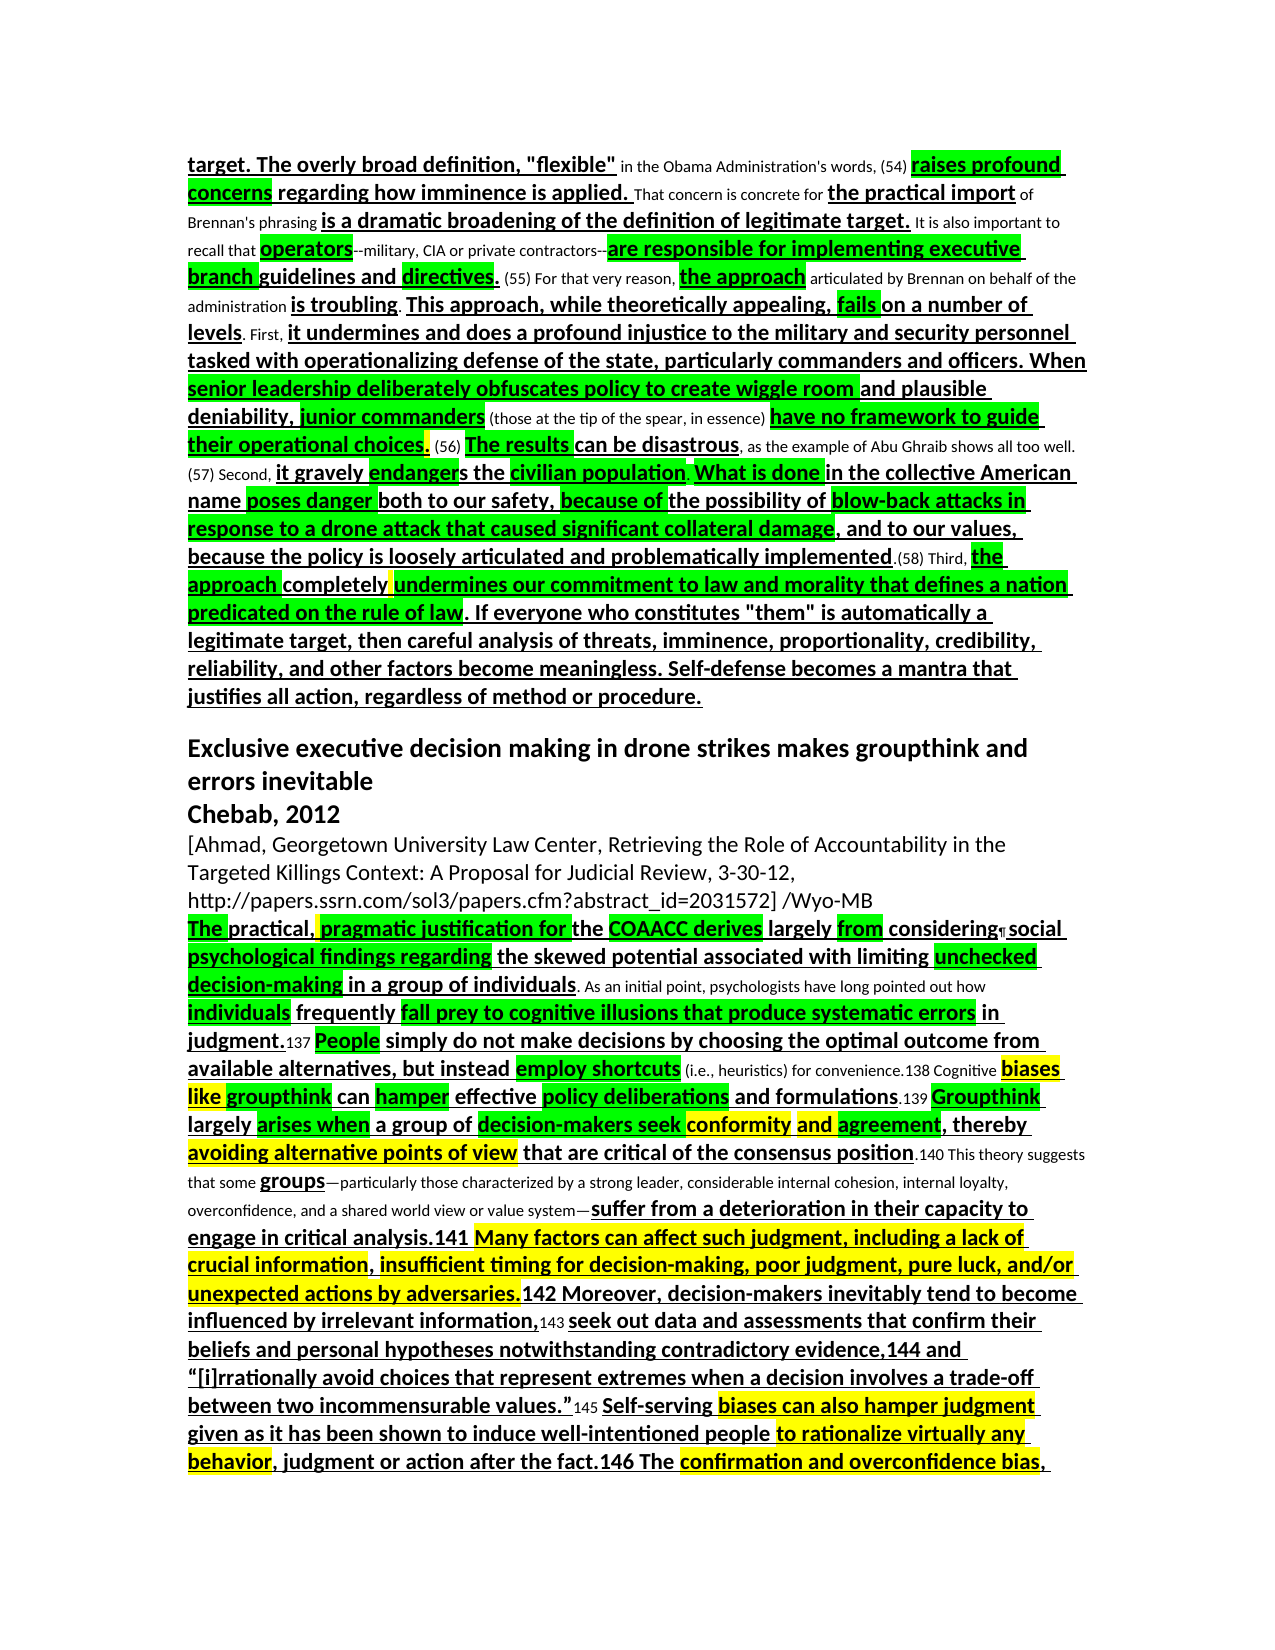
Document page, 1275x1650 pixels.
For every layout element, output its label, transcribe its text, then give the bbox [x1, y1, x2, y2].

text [187, 914, 1087, 1475]
subtitle Exclusive executive decision making in drone strikes makes groupthink and errors inevitable [187, 731, 1087, 797]
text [187, 150, 1087, 370]
text [Ahmad, Georgetown University Law Center, Retrieving the Role of Accountability in the Targeted Killings Context: A Proposal for Judicial Review, 3-30-12, http://papers.ssrn.com/sol3/papers.cfm?abstract_id=2031572] /Wyo-MB [187, 830, 1087, 914]
text Chebab, 2012 [187, 797, 1087, 830]
